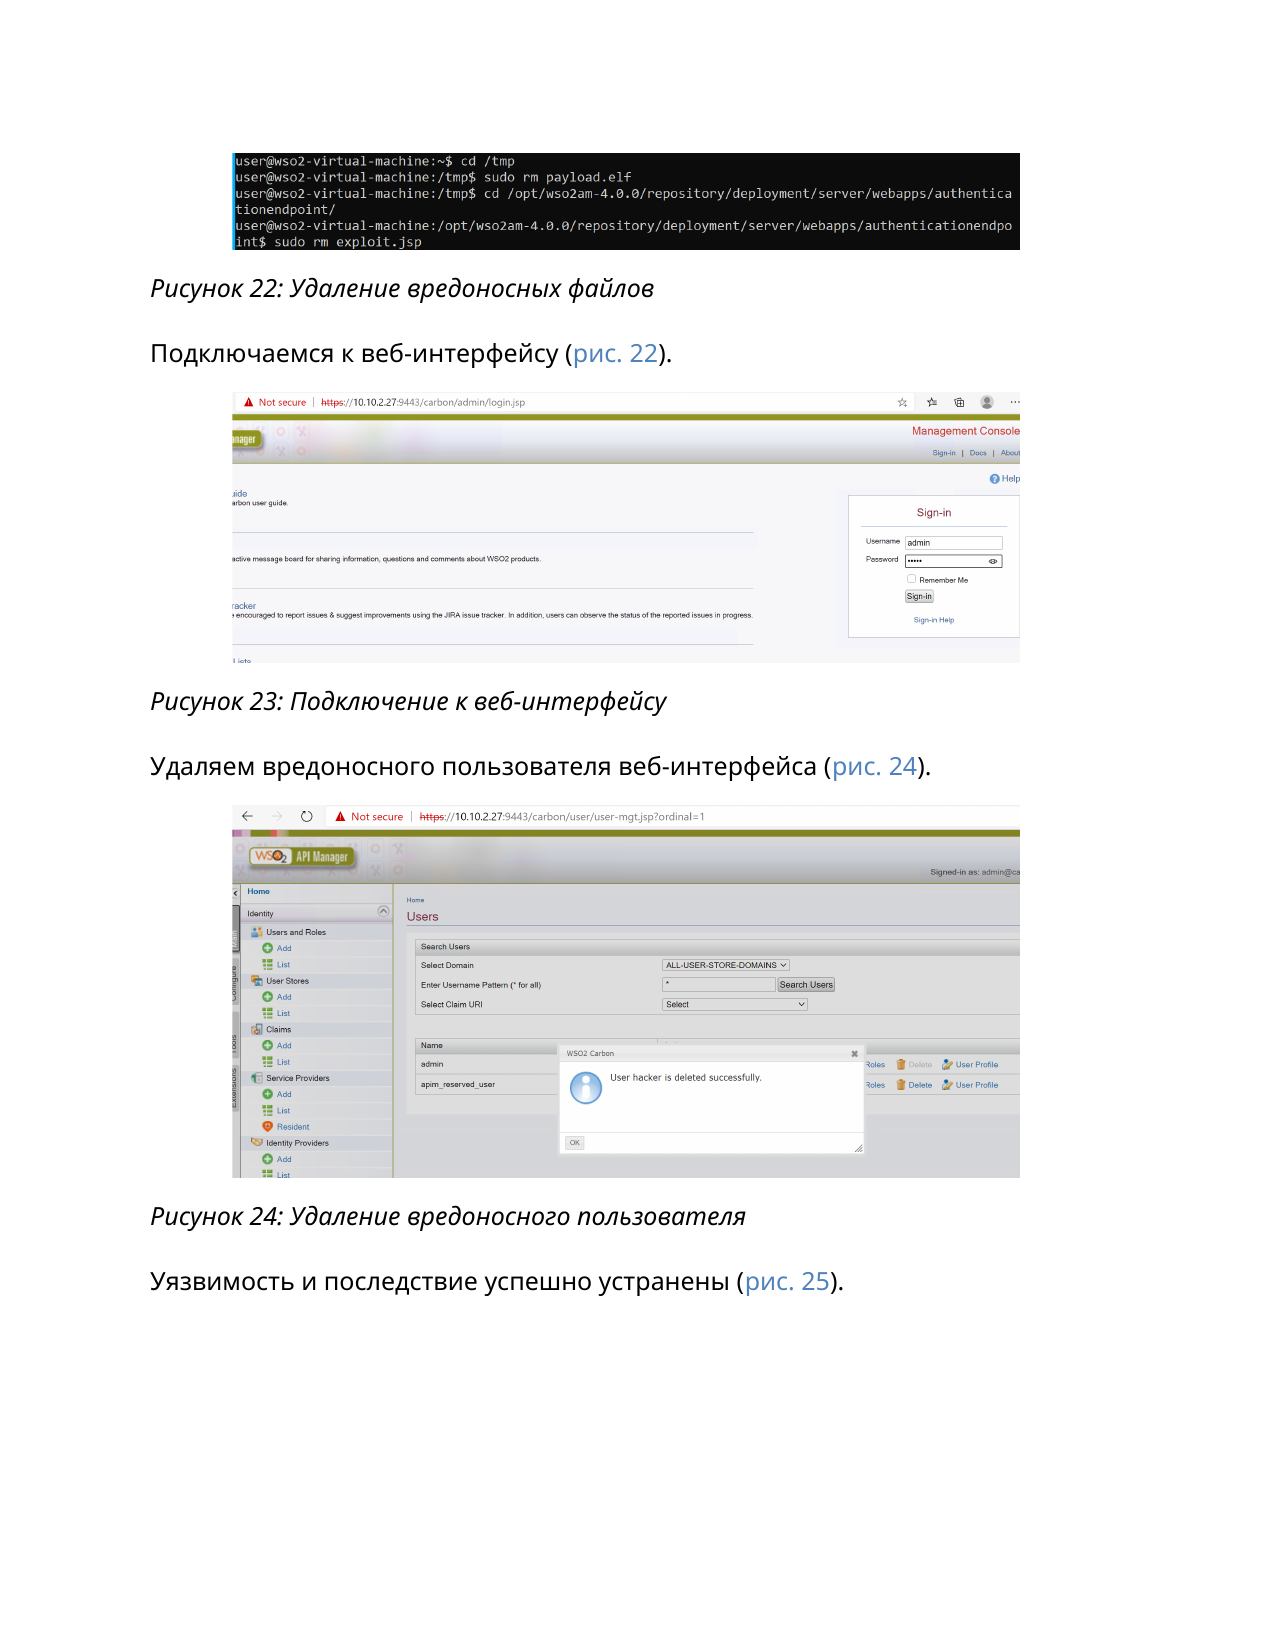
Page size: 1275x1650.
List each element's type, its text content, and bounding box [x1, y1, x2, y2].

picture [232, 392, 1020, 663]
picture [232, 805, 1020, 1178]
table_header Рисунок 24: Удаление вредоносного пользователя [139, 802, 1114, 1245]
text Удаляем вредоносного пользователя веб-интерфейса (рис. 24). [150, 749, 1125, 783]
table_header Рисунок 23: Подключение к веб-интерфейсу [139, 388, 1114, 730]
picture [236, 153, 1020, 250]
text Уязвимость и последствие успешно устранены (рис. 25). [150, 1264, 1125, 1298]
table_header Рисунок 22: Удаление вредоносных файлов [139, 150, 1114, 317]
text Подключаемся к веб-интерфейсу (рис. 22). [150, 336, 1125, 369]
